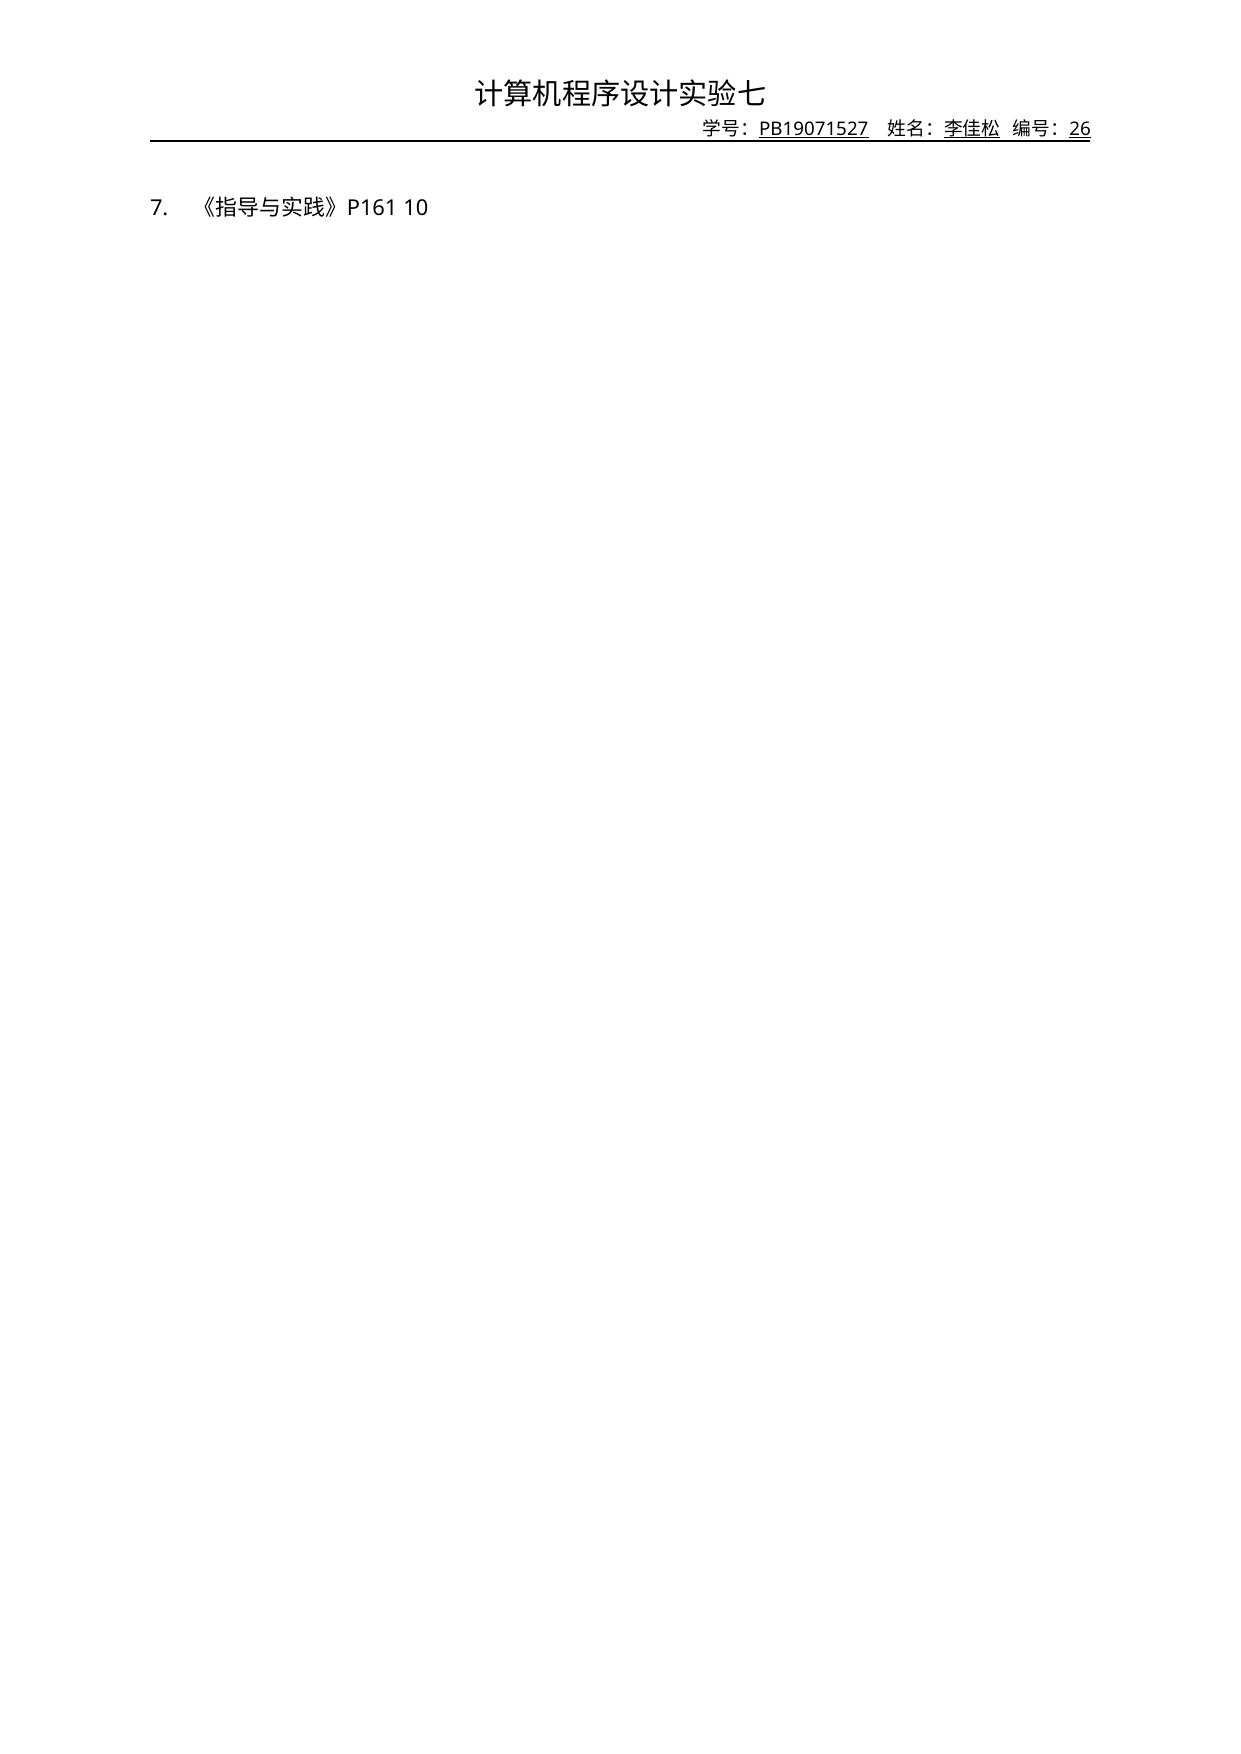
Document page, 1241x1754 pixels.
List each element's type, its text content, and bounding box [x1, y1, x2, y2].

list 《指导与实践》P161 10 [150, 189, 1003, 222]
